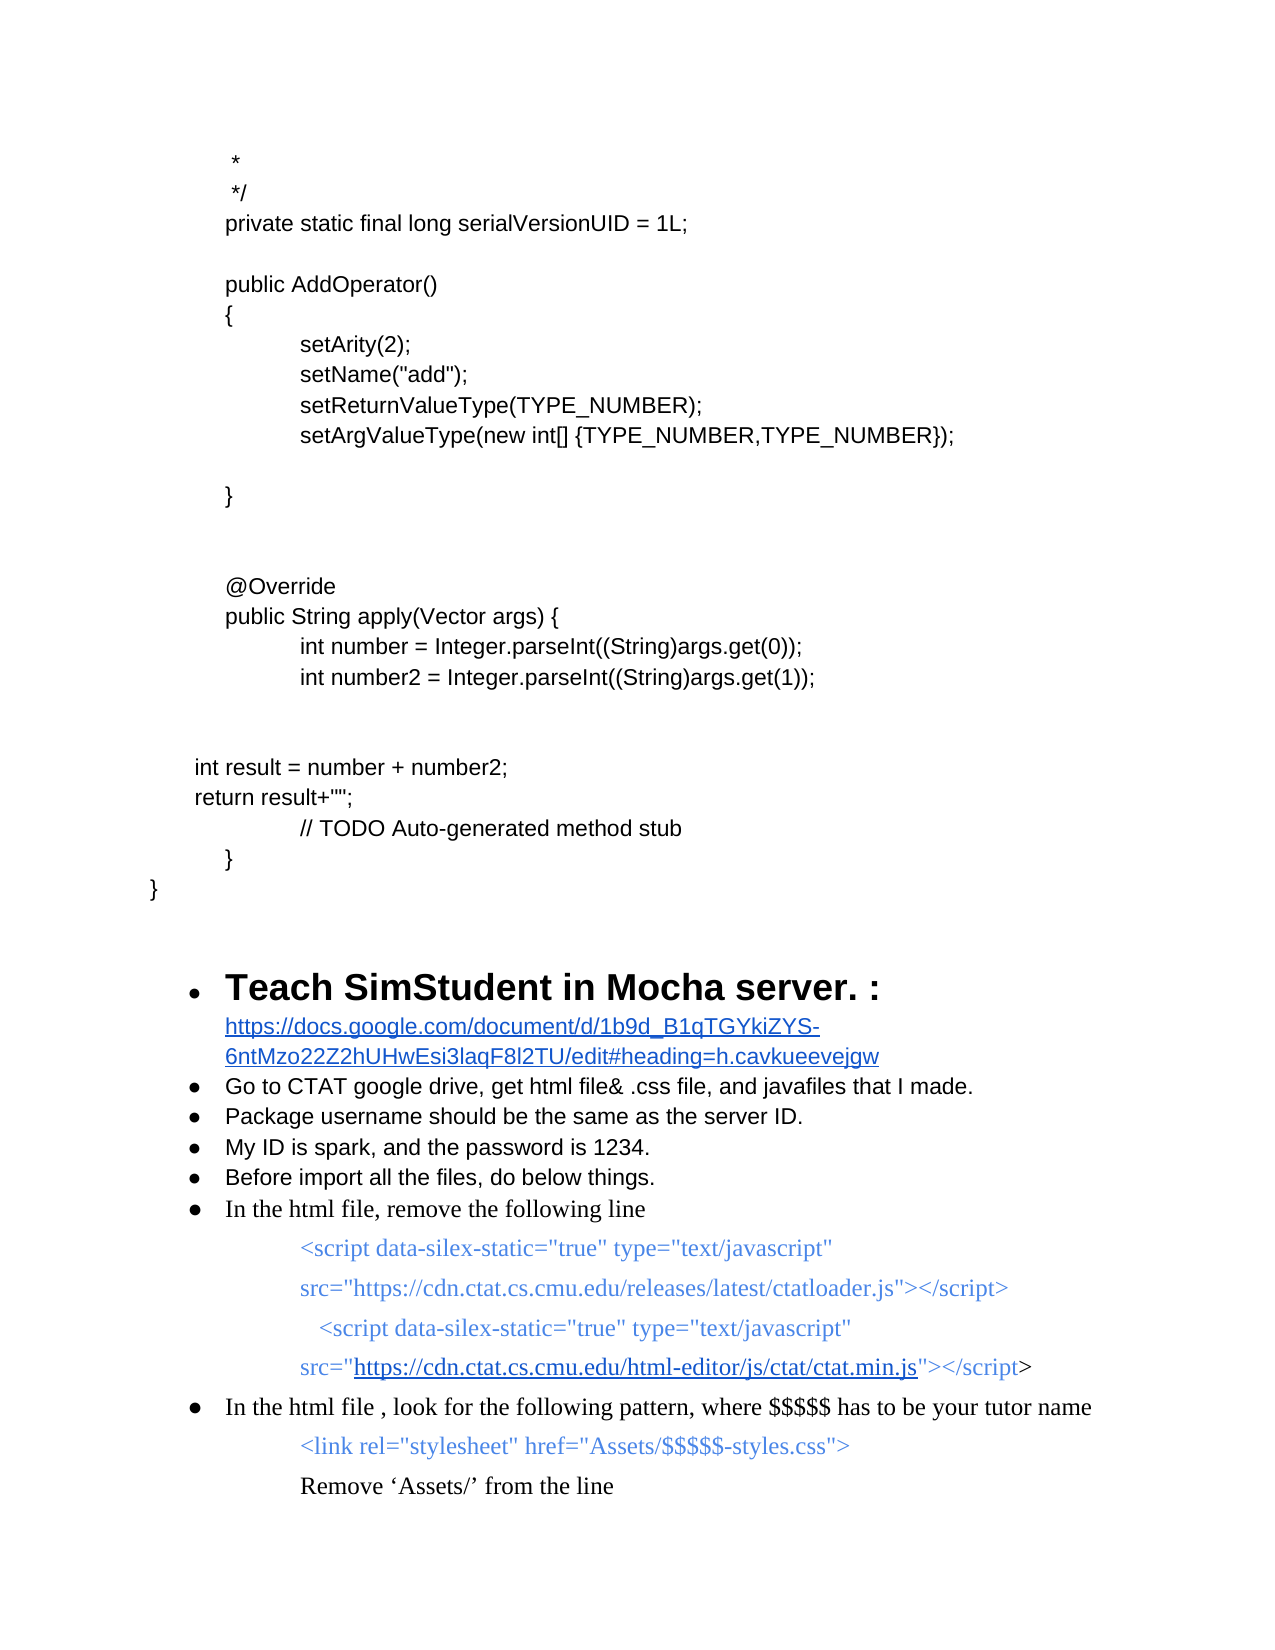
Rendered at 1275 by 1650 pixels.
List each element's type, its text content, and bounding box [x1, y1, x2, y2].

text * [150, 150, 1125, 176]
text int number2 = Integer.parseInt((String)args.get(1)); [150, 663, 1125, 690]
text setName("add"); [150, 361, 1125, 388]
text @Override [150, 573, 1125, 599]
list Teach SimStudent in Mocha server. : https://docs.google.com/document/d/1b9d_B1qTGYkiZYS-6ntMzo22Z2hUHwEsi3laqF8l2TU/edit#heading=h.cavkueevejgw [187, 966, 1125, 1069]
text } [150, 875, 1125, 901]
list Before import all the files, do below things. [187, 1164, 1125, 1190]
list In the html file, remove the following line [187, 1194, 1125, 1223]
text } [150, 482, 1125, 509]
list My ID is spark, and the password is 1234. [187, 1133, 1125, 1160]
text */ [150, 180, 1125, 207]
text int number = Integer.parseInt((String)args.get(0)); [150, 633, 1125, 660]
text <script data-silex-static="true" type="text/javascript" src="https://cdn.ctat.cs.cmu.edu/html-editor/js/ctat/ctat.min.js"></script> [300, 1313, 1125, 1381]
text setArity(2); [150, 331, 1125, 358]
text setReturnValueType(TYPE_NUMBER); [150, 392, 1125, 418]
text public AddOperator() [150, 271, 1125, 297]
text <link rel="stylesheet" href="Assets/$$$$$-styles.css"> [300, 1431, 1125, 1460]
text Remove ‘Assets/’ from the line [300, 1471, 1125, 1500]
text setArgValueType(new int[] {TYPE_NUMBER,TYPE_NUMBER}); [150, 422, 1125, 448]
text { [150, 301, 1125, 327]
text return result+""; [150, 784, 1125, 811]
text // TODO Auto-generated method stub [150, 814, 1125, 841]
list Go to CTAT google drive, get html file& .css file, and javafiles that I made. [187, 1073, 1125, 1099]
text <script data-silex-static="true" type="text/javascript" src="https://cdn.ctat.cs.cmu.edu/releases/latest/ctatloader.js"></script> [300, 1233, 1125, 1302]
text } [150, 845, 1125, 871]
list Package username should be the same as the server ID. [187, 1103, 1125, 1129]
text int result = number + number2; [150, 754, 1125, 781]
text private static final long serialVersionUID = 1L; [150, 210, 1125, 237]
text public String apply(Vector args) { [150, 603, 1125, 629]
list In the html file , look for the following pattern, where $$$$$ has to be your tutor name [187, 1392, 1125, 1421]
